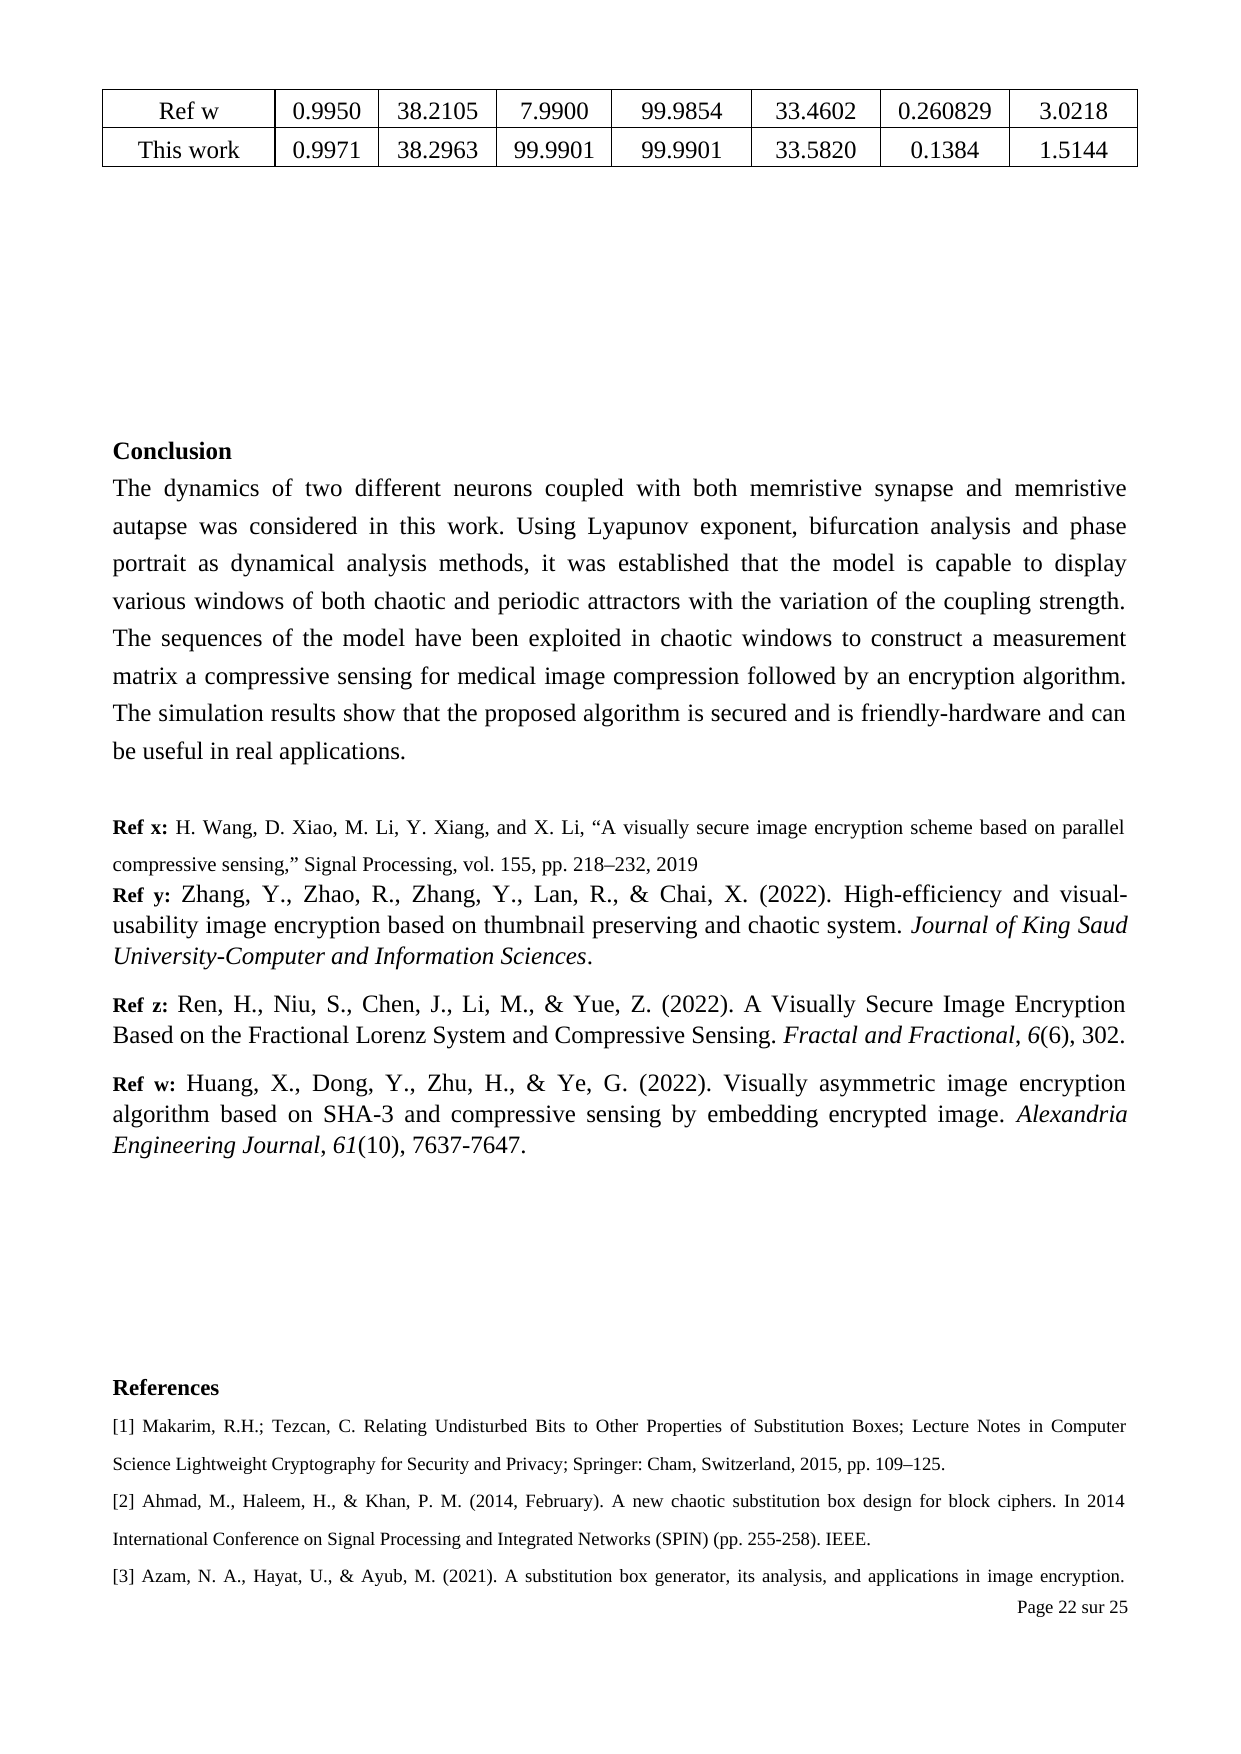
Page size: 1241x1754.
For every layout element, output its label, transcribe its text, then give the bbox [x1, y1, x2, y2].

text [2] Ahmad, M., Haleem, H., & Khan, P. M. (2014, February). A new chaotic substitution box design for block ciphers. In 2014 International Conference on Signal Processing and Integrated Networks (SPIN) (pp. 255-258). IEEE. [112, 1478, 1128, 1553]
text Ref x: H. Wang, D. Xiao, M. Li, Y. Xiang, and X. Li, “A visually secure image encryption scheme based on parallel compressive sensing,” Signal Processing, vol. 155, pp. 218–232, 2019 [112, 804, 1128, 879]
table_cell This work [103, 128, 274, 166]
table_cell 3.0218 [1010, 90, 1137, 127]
table_cell 0.9950 [276, 90, 378, 127]
text Ref w: Huang, X., Dong, Y., Zhu, H., & Ye, G. (2022). Visually asymmetric image encryption algorithm based on SHA-3 and compressive sensing by embedding encrypted image. Alexandria Engineering Journal, 61(10), 7637-7647. [112, 1068, 1128, 1159]
table_cell 7.9900 [497, 90, 611, 127]
table_cell 33.5820 [752, 128, 880, 166]
table_cell 38.2105 [379, 90, 496, 127]
text The dynamics of two different neurons coupled with both memristive synapse and memristive autapse was considered in this work. Using Lyapunov exponent, bifurcation analysis and phase portrait as dynamical analysis methods, it was established that the model is capable to display various windows of both chaotic and periodic attractors with the variation of the coupling strength. The sequences of the model have been exploited in chaotic windows to construct a measurement matrix a compressive sensing for medical image compression followed by an encryption algorithm. The simulation results show that the proposed algorithm is secured and is friendly-hardware and can be useful in real applications. [112, 467, 1128, 767]
table_cell Ref w [103, 90, 274, 127]
table_cell 0.9971 [276, 128, 378, 166]
text Ref z: Ren, H., Niu, S., Chen, J., Li, M., & Yue, Z. (2022). A Visually Secure Image Encryption Based on the Fractional Lorenz System and Compressive Sensing. Fractal and Fractional, 6(6), 302. [112, 989, 1128, 1049]
table_cell 99.9854 [612, 90, 751, 127]
text References [112, 1365, 1128, 1403]
text [1] Makarim, R.H.; Tezcan, C. Relating Undisturbed Bits to Other Properties of Substitution Boxes; Lecture Notes in Computer Science Lightweight Cryptography for Security and Privacy; Springer: Cham, Switzerland, 2015, pp. 109–125. [112, 1403, 1128, 1478]
table_cell 99.9901 [612, 128, 751, 166]
table_cell 1.5144 [1010, 128, 1137, 166]
table_cell 38.2963 [379, 128, 496, 166]
table_cell 99.9901 [497, 128, 611, 166]
text Ref y: Zhang, Y., Zhao, R., Zhang, Y., Lan, R., & Chai, X. (2022). High-efficiency and visual-usability image encryption based on thumbnail preserving and chaotic system. Journal of King Saud University-Computer and Information Sciences. [112, 879, 1128, 970]
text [112, 1553, 1128, 1590]
table_cell 33.4602 [752, 90, 880, 127]
table_cell 0.1384 [881, 128, 1009, 166]
table_cell 0.260829 [881, 90, 1009, 127]
text Conclusion [112, 429, 1128, 467]
